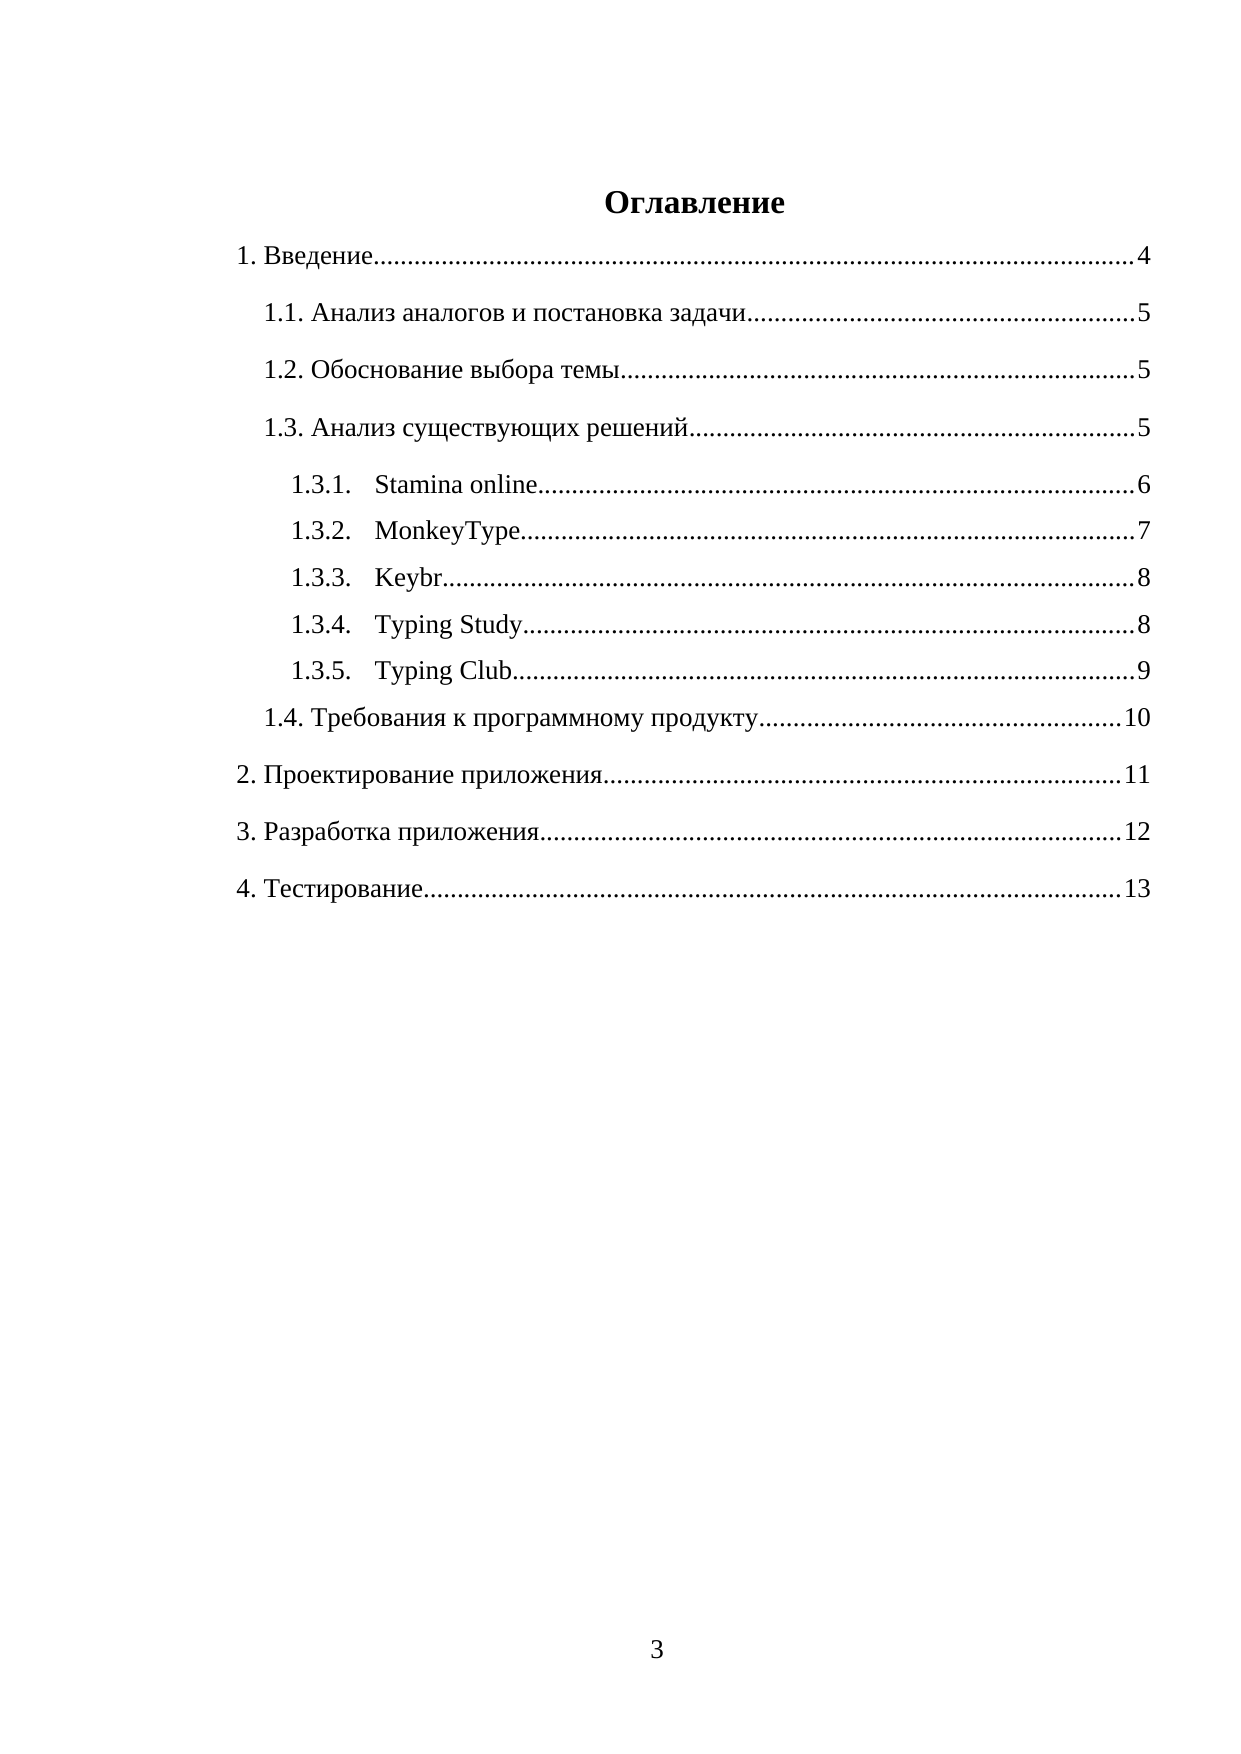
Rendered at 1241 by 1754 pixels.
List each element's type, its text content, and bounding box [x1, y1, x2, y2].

text Оглавление [237, 182, 1152, 220]
